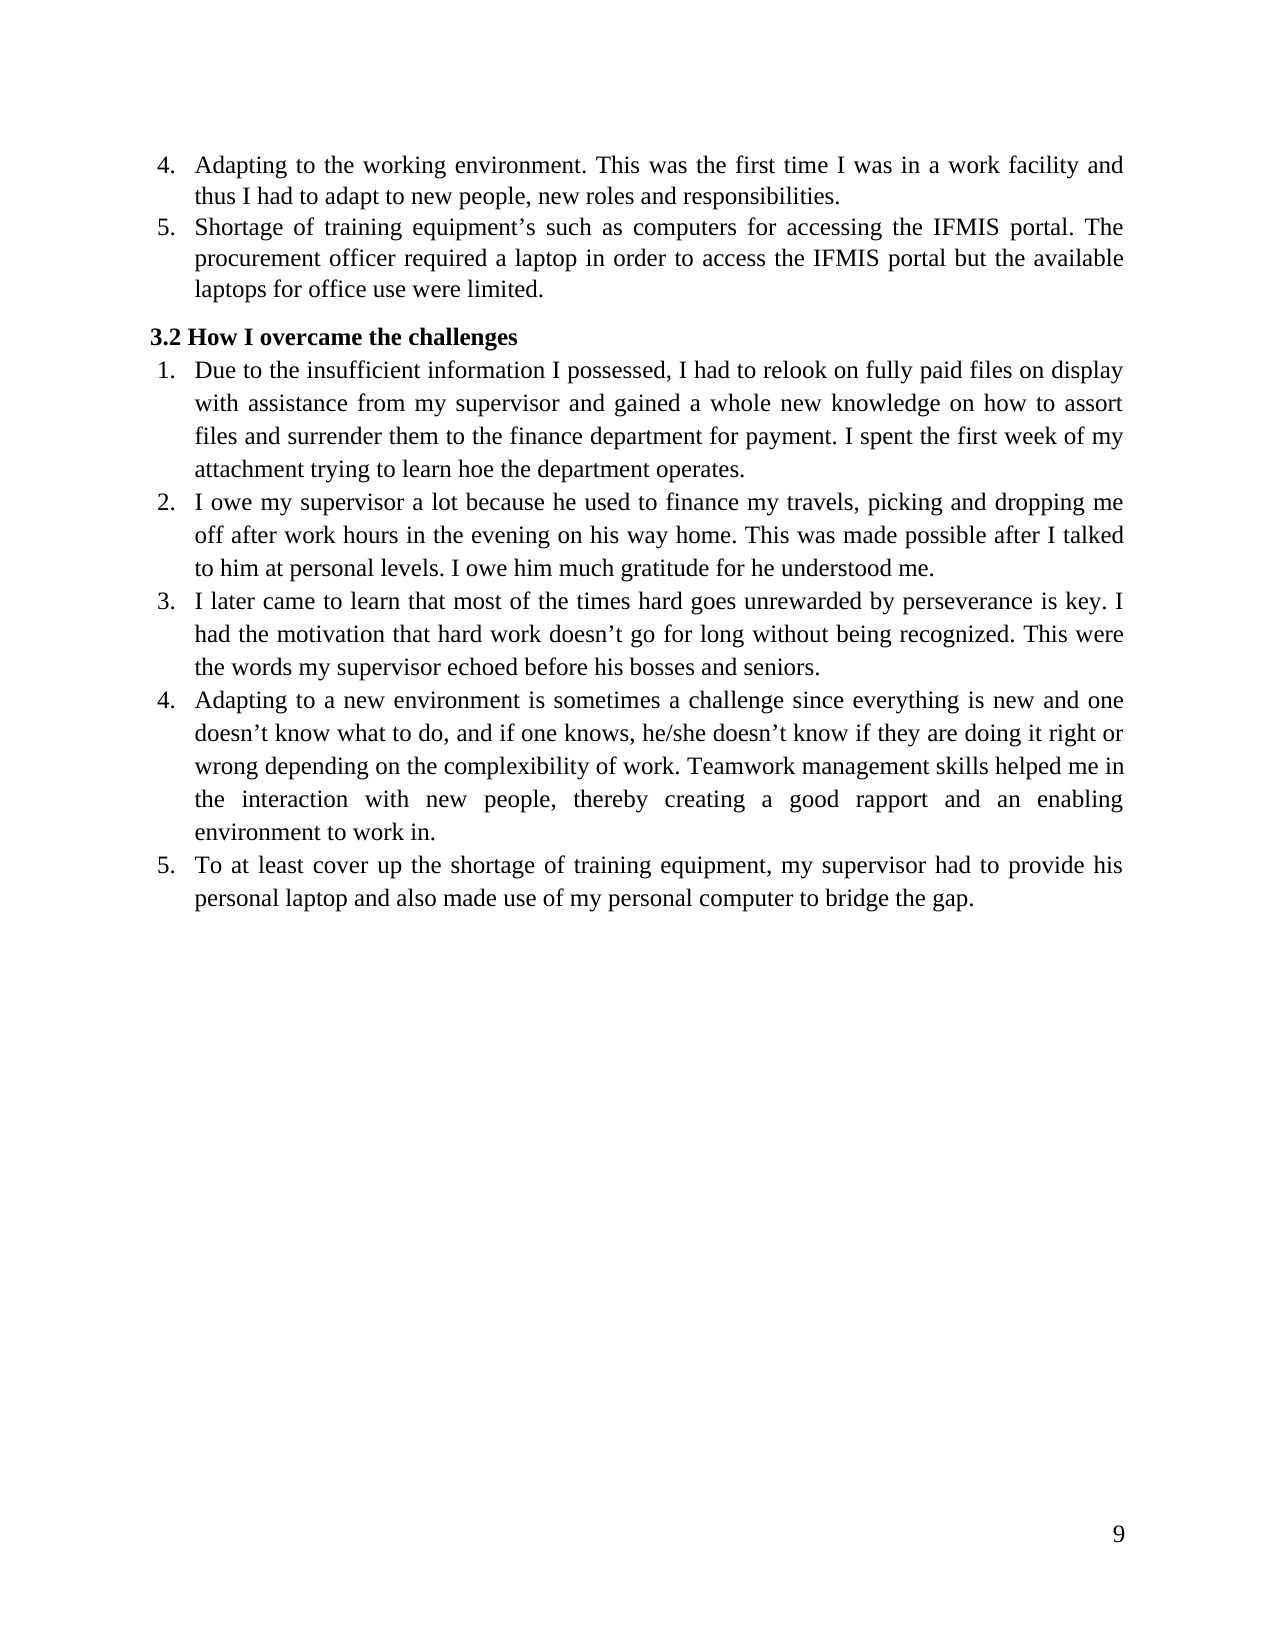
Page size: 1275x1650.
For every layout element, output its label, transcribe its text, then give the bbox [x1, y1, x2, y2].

subtitle How I overcame the challenges [150, 322, 1125, 351]
list Due to the insufficient information I possessed, I had to relook on fully paid files on display with assistance from my supervisor and gained a whole new knowledge on how to assort files and surrender them to the finance department for payment. I spent the first week of my attachment trying to learn hoe the department operates. [157, 355, 1125, 483]
list Adapting to a new environment is sometimes a challenge since everything is new and one doesn’t know what to do, and if one knows, he/she doesn’t know if they are doing it right or wrong depending on the complexibility of work. Teamwork management skills helped me in the interaction with new people, thereby creating a good rapport and an enabling environment to work in. [157, 685, 1125, 846]
list I later came to learn that most of the times hard goes unrewarded by perseverance is key. I had the motivation that hard work doesn’t go for long without being recognized. This were the words my supervisor echoed before his bosses and seniors. [157, 586, 1125, 681]
list I owe my supervisor a lot because he used to finance my travels, picking and dropping me off after work hours in the evening on his way home. This was made possible after I talked to him at personal levels. I owe him much gratitude for he understood me. [157, 487, 1125, 582]
list To at least cover up the shortage of training equipment, my supervisor had to provide his personal laptop and also made use of my personal computer to bridge the gap. [157, 850, 1125, 912]
list Shortage of training equipment’s such as computers for accessing the IFMIS portal. The procurement officer required a laptop in order to access the IFMIS portal but the available laptops for office use were limited. [157, 212, 1125, 303]
list Adapting to the working environment. This was the first time I was in a work facility and thus I had to adapt to new people, new roles and responsibilities. [157, 150, 1125, 210]
